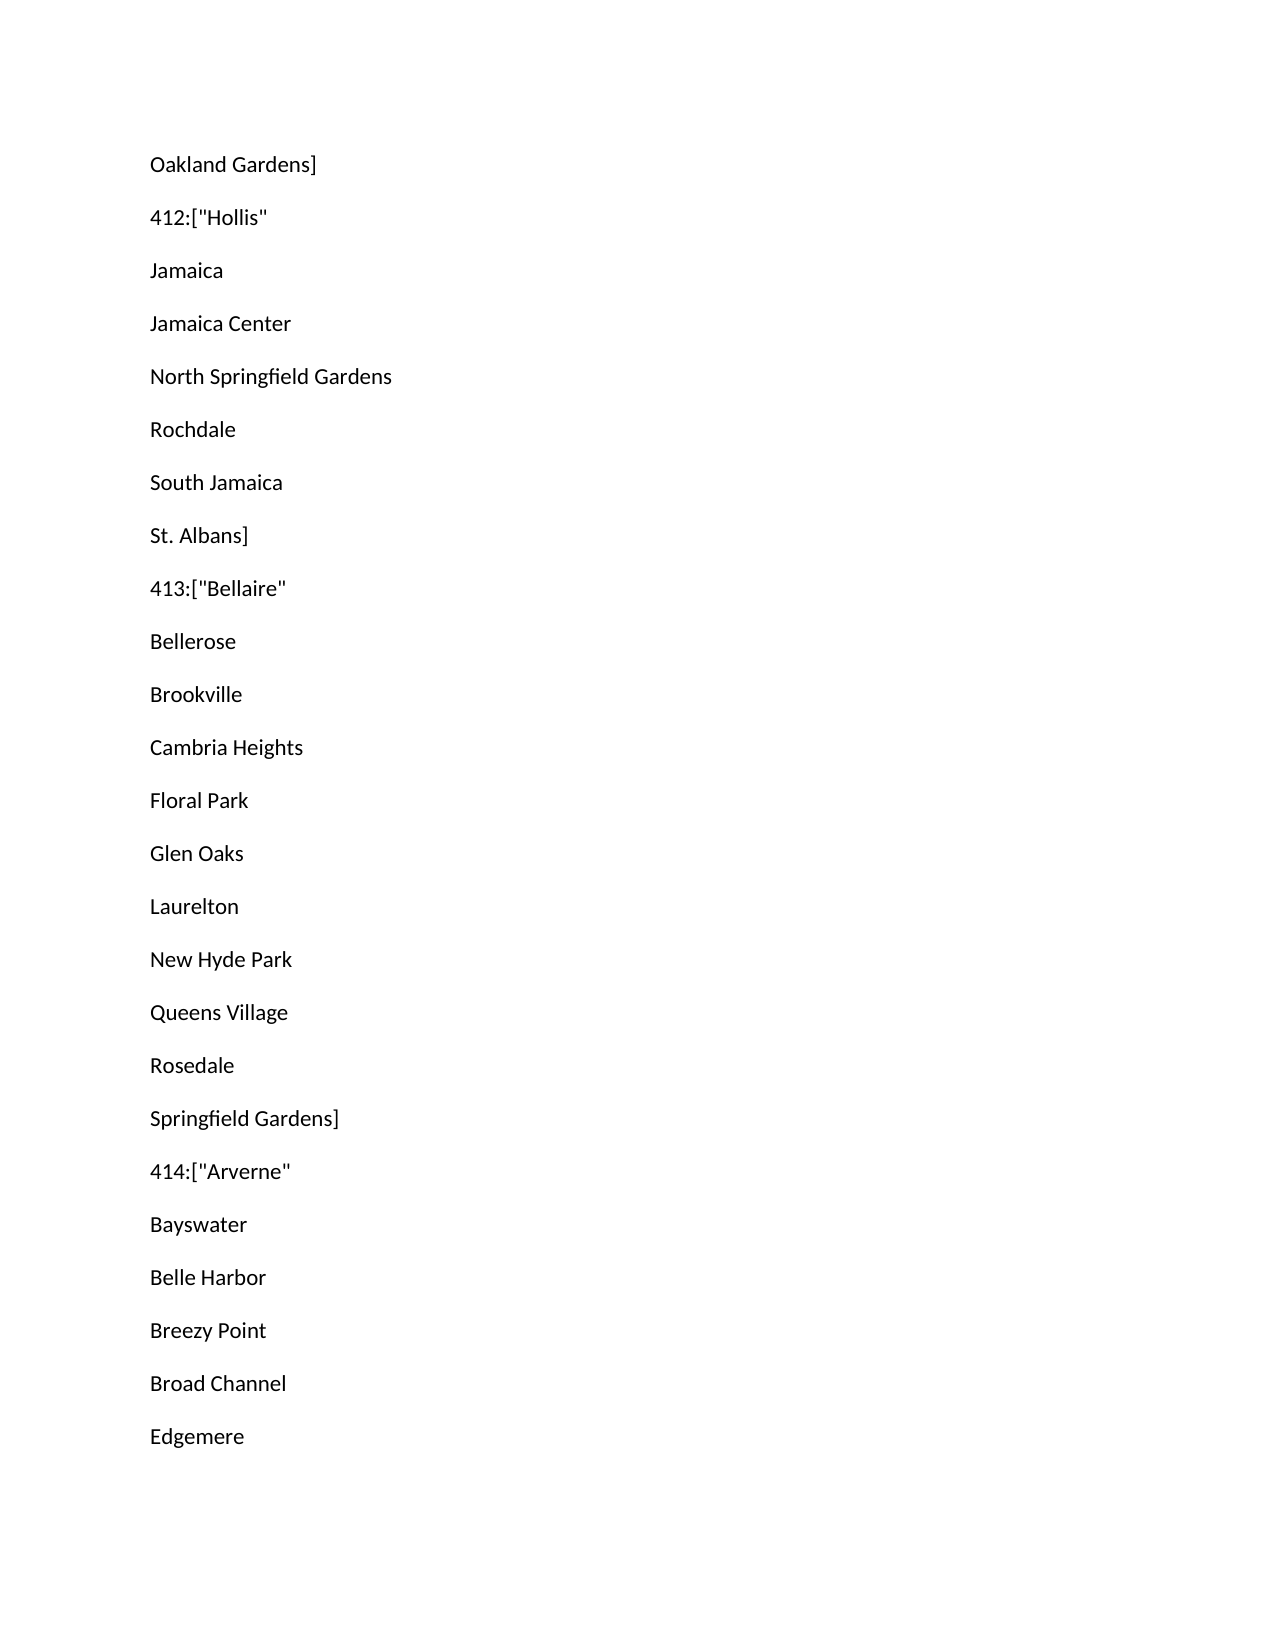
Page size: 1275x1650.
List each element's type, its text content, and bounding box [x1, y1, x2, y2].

text Jamaica Center [150, 309, 1125, 337]
text Edgemere [150, 1422, 1125, 1451]
text Rochdale [150, 415, 1125, 443]
text St. Albans] [150, 521, 1125, 549]
text 412:["Hollis" [150, 203, 1125, 231]
text Floral Park [150, 786, 1125, 814]
text North Springfield Gardens [150, 362, 1125, 390]
text 414:["Arverne" [150, 1157, 1125, 1185]
text Oakland Gardens] [150, 150, 1125, 178]
text 413:["Bellaire" [150, 574, 1125, 602]
text Rosedale [150, 1051, 1125, 1079]
text New Hyde Park [150, 945, 1125, 973]
text Belle Harbor [150, 1263, 1125, 1291]
text Glen Oaks [150, 839, 1125, 867]
text Brookville [150, 680, 1125, 708]
text Laurelton [150, 892, 1125, 920]
text South Jamaica [150, 468, 1125, 496]
text Broad Channel [150, 1369, 1125, 1397]
text Jamaica [150, 256, 1125, 284]
text Bayswater [150, 1210, 1125, 1238]
text Bellerose [150, 627, 1125, 655]
text Breezy Point [150, 1316, 1125, 1344]
text Cambria Heights [150, 733, 1125, 761]
text Queens Village [150, 998, 1125, 1026]
text Springfield Gardens] [150, 1104, 1125, 1132]
